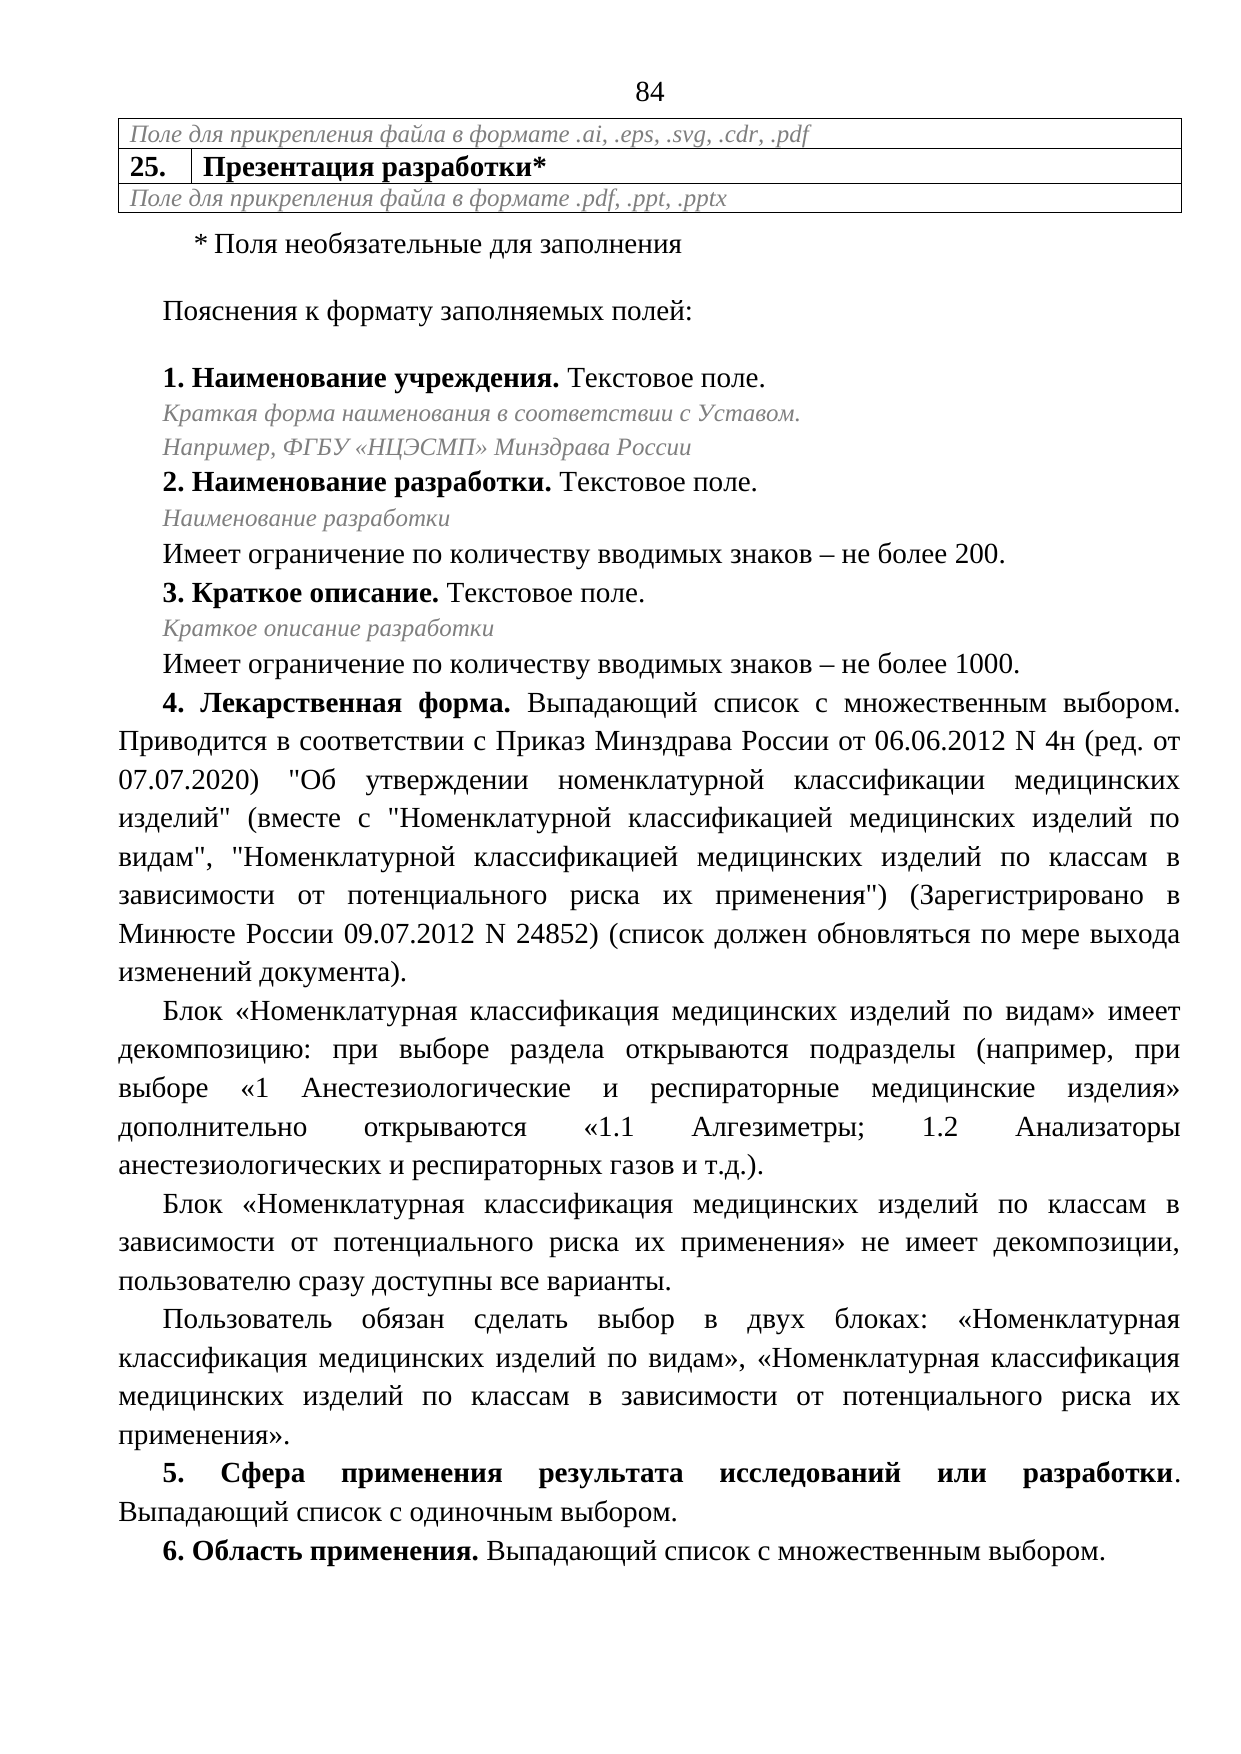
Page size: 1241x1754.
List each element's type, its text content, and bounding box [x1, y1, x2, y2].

text 4. Лекарственная форма. Выпадающий список с множественным выбором. Приводится в соответствии с Приказ Минздрава России от 06.06.2012 N 4н (ред. от 07.07.2020) "Об утверждении номенклатурной классификации медицинских изделий" (вместе с "Номенклатурной классификацией медицинских изделий по видам", "Номенклатурной классификацией медицинских изделий по классам в зависимости от потенциального риска их применения") (Зарегистрировано в Минюсте России 09.07.2012 N 24852) (список должен обновляться по мере выхода изменений документа). [118, 685, 1181, 988]
text 6. Область применения. Выпадающий список с множественным выбором. [118, 1533, 1181, 1566]
table_cell 25. [119, 149, 191, 182]
table_cell Поле для прикрепления файла в формате .ai, .eps, .svg, .cdr, .pdf [119, 119, 1181, 148]
text 1. Наименование учреждения. Текстовое поле. [118, 360, 1181, 393]
text 3. Краткое описание. Текстовое поле. [118, 575, 1181, 608]
table_cell Поле для прикрепления файла в формате .pdf, .ppt, .pptx [119, 184, 1181, 212]
text Имеет ограничение по количеству вводимых знаков – не более 1000. [118, 646, 1181, 680]
text Краткая форма наименования в соответствии с Уставом. [118, 398, 1181, 427]
text 5. Сфера применения результата исследований или разработки. Выпадающий список с одиночным выбором. [118, 1456, 1181, 1528]
text Например, ФГБУ «НЦЭСМП» Минздрава России [118, 432, 1181, 460]
text Пояснения к формату заполняемых полей: [118, 293, 1181, 326]
text Блок «Номенклатурная классификация медицинских изделий по классам в зависимости от потенциального риска их применения» не имеет декомпозиции, пользователю сразу доступны все варианты. [118, 1186, 1181, 1296]
text * Поля необязательные для заполнения [192, 226, 1181, 259]
text Наименование разработки [118, 503, 1181, 532]
text Краткое описание разработки [118, 613, 1181, 642]
table_cell Презентация разработки* [192, 149, 1181, 182]
text Пользователь обязан сделать выбор в двух блоках: «Номенклатурная классификация медицинских изделий по видам», «Номенклатурная классификация медицинских изделий по классам в зависимости от потенциального риска их применения». [118, 1301, 1181, 1451]
text 2. Наименование разработки. Текстовое поле. [118, 464, 1181, 498]
text Блок «Номенклатурная классификация медицинских изделий по видам» имеет декомпозицию: при выборе раздела открываются подразделы (например, при выборе «1 Анестезиологические и респираторные медицинские изделия» дополнительно открываются «1.1 Алгезиметры; 1.2 Анализаторы анестезиологических и респираторных газов и т.д.). [118, 993, 1181, 1181]
text Имеет ограничение по количеству вводимых знаков – не более 200. [118, 536, 1181, 570]
